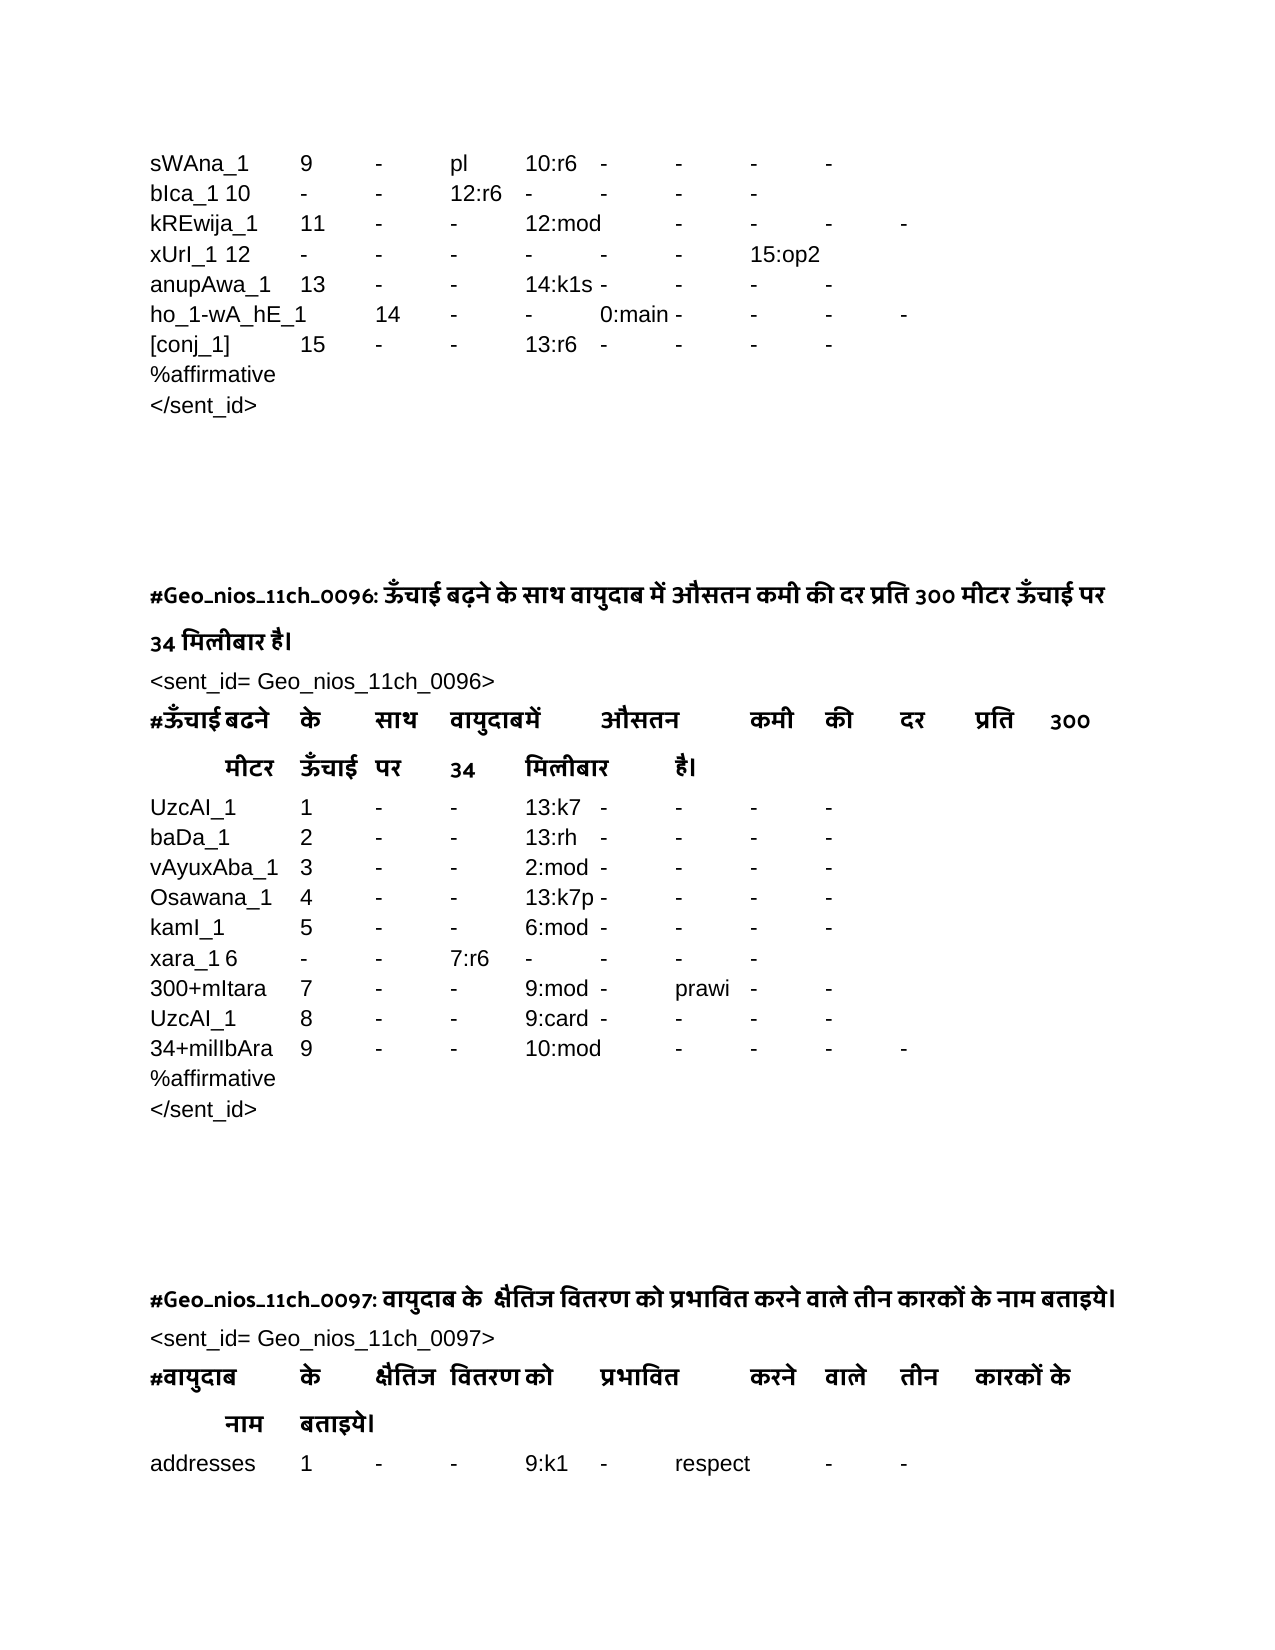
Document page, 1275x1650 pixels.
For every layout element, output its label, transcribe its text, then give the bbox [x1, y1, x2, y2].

text </sent_id> [150, 1096, 1125, 1122]
text </sent_id> [150, 392, 1125, 418]
text %affirmative [150, 361, 1125, 388]
text #वायुदाब के क्षैतिज वितरण को प्रभावित करने वाले तीन कारकों के नाम बताइये। [150, 1355, 1125, 1444]
text ho_1-wA_hE_1 14 - - 0:main - - - - [150, 301, 1125, 327]
text 34+milIbAra 9 - - 10:mod - - - - [150, 1035, 1125, 1062]
text bIca_1 10 - - 12:r6 - - - - [150, 180, 1125, 207]
text [conj_1] 15 - - 13:r6 - - - - [150, 331, 1125, 358]
text sWAna_1 9 - pl 10:r6 - - - - [150, 150, 1125, 176]
text xUrI_1 12 - - - - - - 15:op2 [150, 241, 1125, 267]
text #Geo_nios_11ch_0096: ऊँचाई बढ़ने के साथ वायुदाब में औसतन कमी की दर प्रति 300 मीटर ऊँचाई पर 34 मिलीबार है। [150, 573, 1125, 662]
text UzcAI_1 8 - - 9:card - - - - [150, 1005, 1125, 1031]
text kREwija_1 11 - - 12:mod - - - - [150, 210, 1125, 237]
text baDa_1 2 - - 13:rh - - - - [150, 824, 1125, 850]
text vAyuxAba_1 3 - - 2:mod - - - - [150, 854, 1125, 880]
text 300+mItara 7 - - 9:mod - prawi - - [150, 975, 1125, 1001]
text #Geo_nios_11ch_0097: वायुदाब के क्षैतिज वितरण को प्रभावित करने वाले तीन कारकों के नाम बताइये। [150, 1277, 1125, 1318]
text addresses 1 - - 9:k1 - respect - - [150, 1450, 1125, 1476]
text kamI_1 5 - - 6:mod - - - - [150, 914, 1125, 941]
text Osawana_1 4 - - 13:k7p - - - - [150, 884, 1125, 911]
text #ऊँचाई बढने के साथ वायुदाब में औसतन कमी की दर प्रति 300 मीटर ऊँचाई पर 34 मिलीबार है। [150, 698, 1125, 787]
text <sent_id= Geo_nios_11ch_0097> [150, 1324, 1125, 1351]
text %affirmative [150, 1065, 1125, 1092]
text xara_1 6 - - 7:r6 - - - - [150, 944, 1125, 971]
text anupAwa_1 13 - - 14:k1s - - - - [150, 271, 1125, 297]
text UzcAI_1 1 - - 13:k7 - - - - [150, 793, 1125, 820]
text <sent_id= Geo_nios_11ch_0096> [150, 668, 1125, 694]
